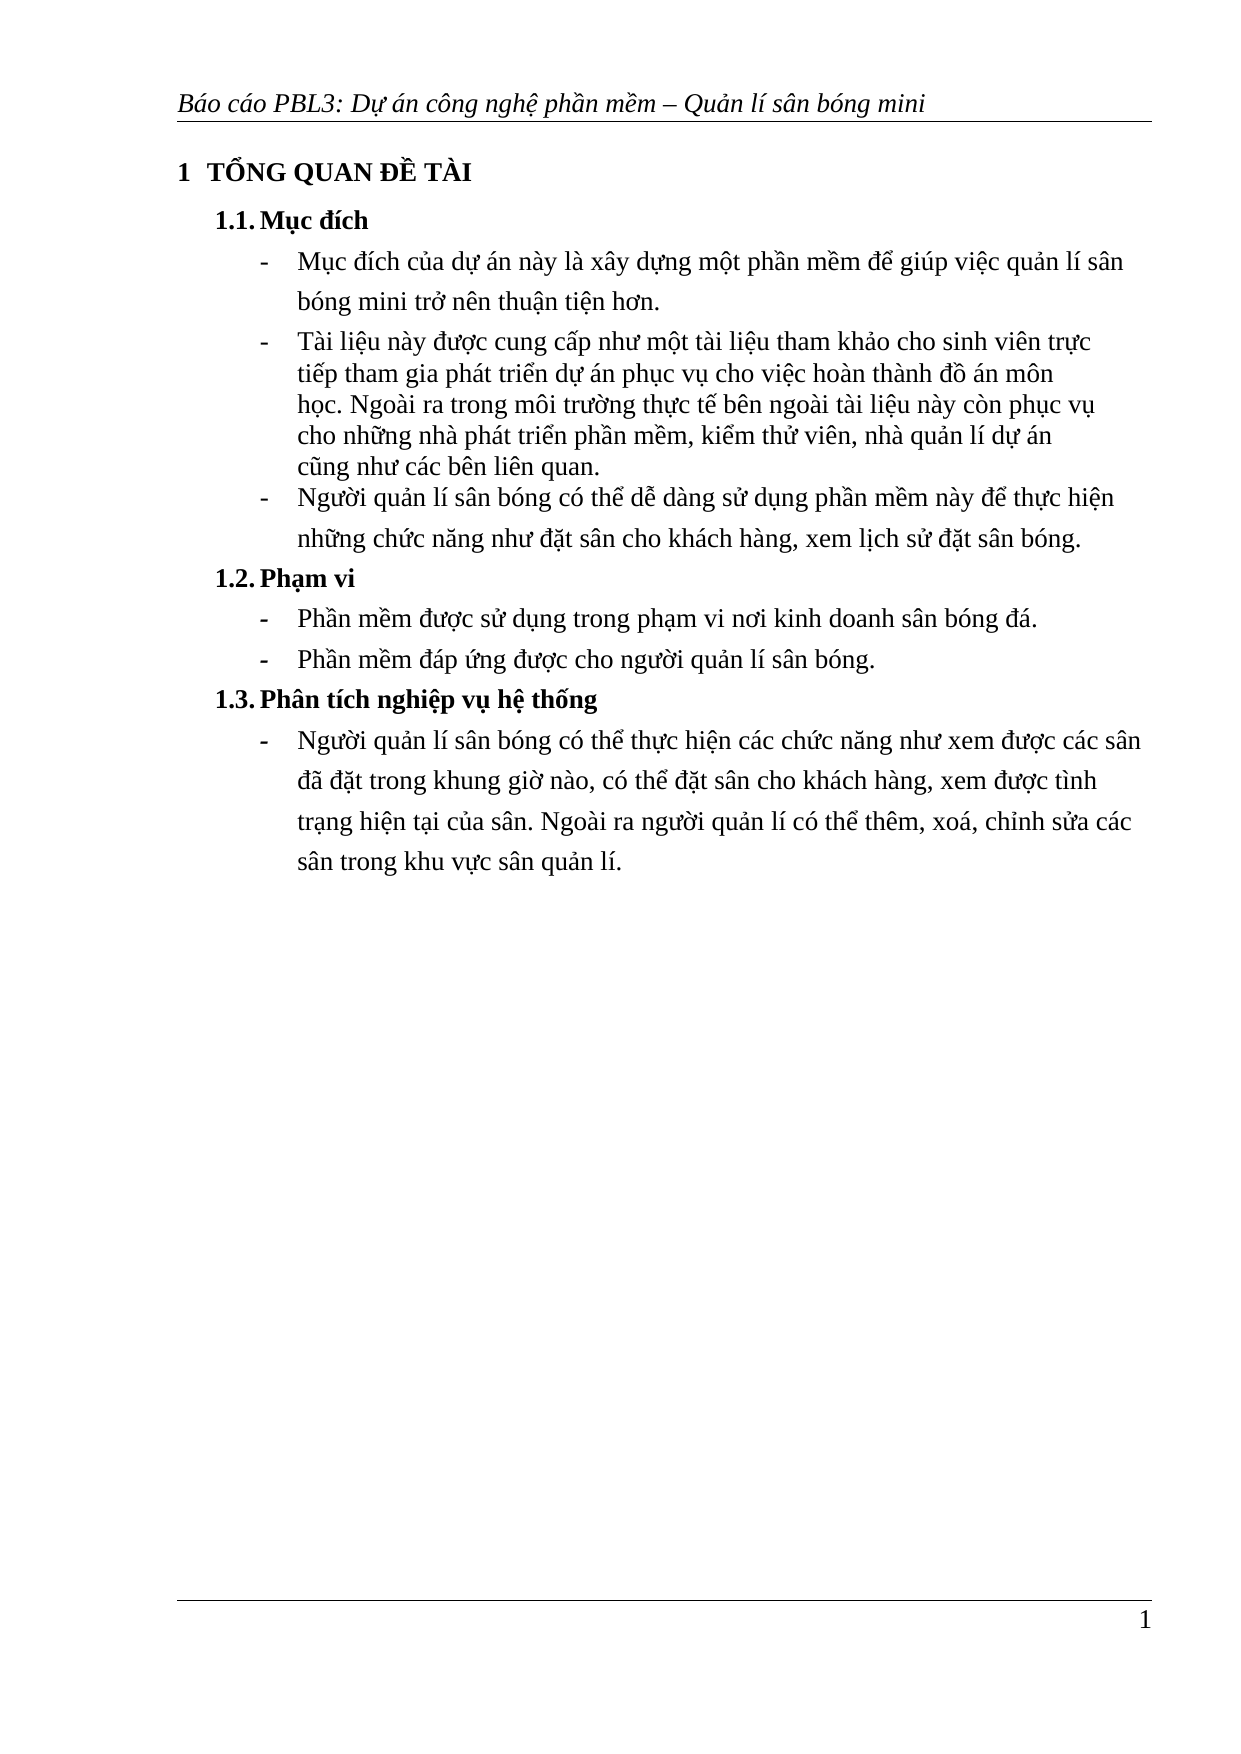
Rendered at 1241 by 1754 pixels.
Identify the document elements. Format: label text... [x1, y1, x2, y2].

list Tài liệu này được cung cấp như một tài liệu tham khảo cho sinh viên trực tiếp tham gia phát triển dự án phục vụ cho việc hoàn thành đồ án môn học. Ngoài ra trong môi trường thực tế bên ngoài tài liệu này còn phục vụ cho những nhà phát triển phần mềm, kiểm thử viên, nhà quản lí dự án cũng như các bên liên quan. [259, 326, 1103, 481]
list Người quản lí sân bóng có thể thực hiện các chức năng như xem được các sân đã đặt trong khung giờ nào, có thể đặt sân cho khách hàng, xem được tình trạng hiện tại của sân. Ngoài ra người quản lí có thể thêm, xoá, chỉnh sửa các sân trong khu vực sân quản lí. [259, 724, 1152, 876]
list Phần mềm đáp ứng được cho người quản lí sân bóng. [259, 643, 1152, 674]
list Phần mềm được sử dụng trong phạm vi nơi kinh doanh sân bóng đá. [259, 602, 1152, 634]
list Mục đích [214, 204, 1152, 235]
list Phân tích nghiệp vụ hệ thống [214, 683, 1152, 714]
list Phạm vi [214, 562, 1152, 593]
list Mục đích của dự án này là xây dựng một phần mềm để giúp việc quản lí sân bóng mini trở nên thuận tiện hơn. [259, 245, 1152, 316]
list Người quản lí sân bóng có thể dễ dàng sử dụng phần mềm này để thực hiện những chức năng như đặt sân cho khách hàng, xem lịch sử đặt sân bóng. [259, 481, 1152, 553]
subtitle TỔNG QUAN ĐỀ TÀI [177, 156, 1152, 187]
